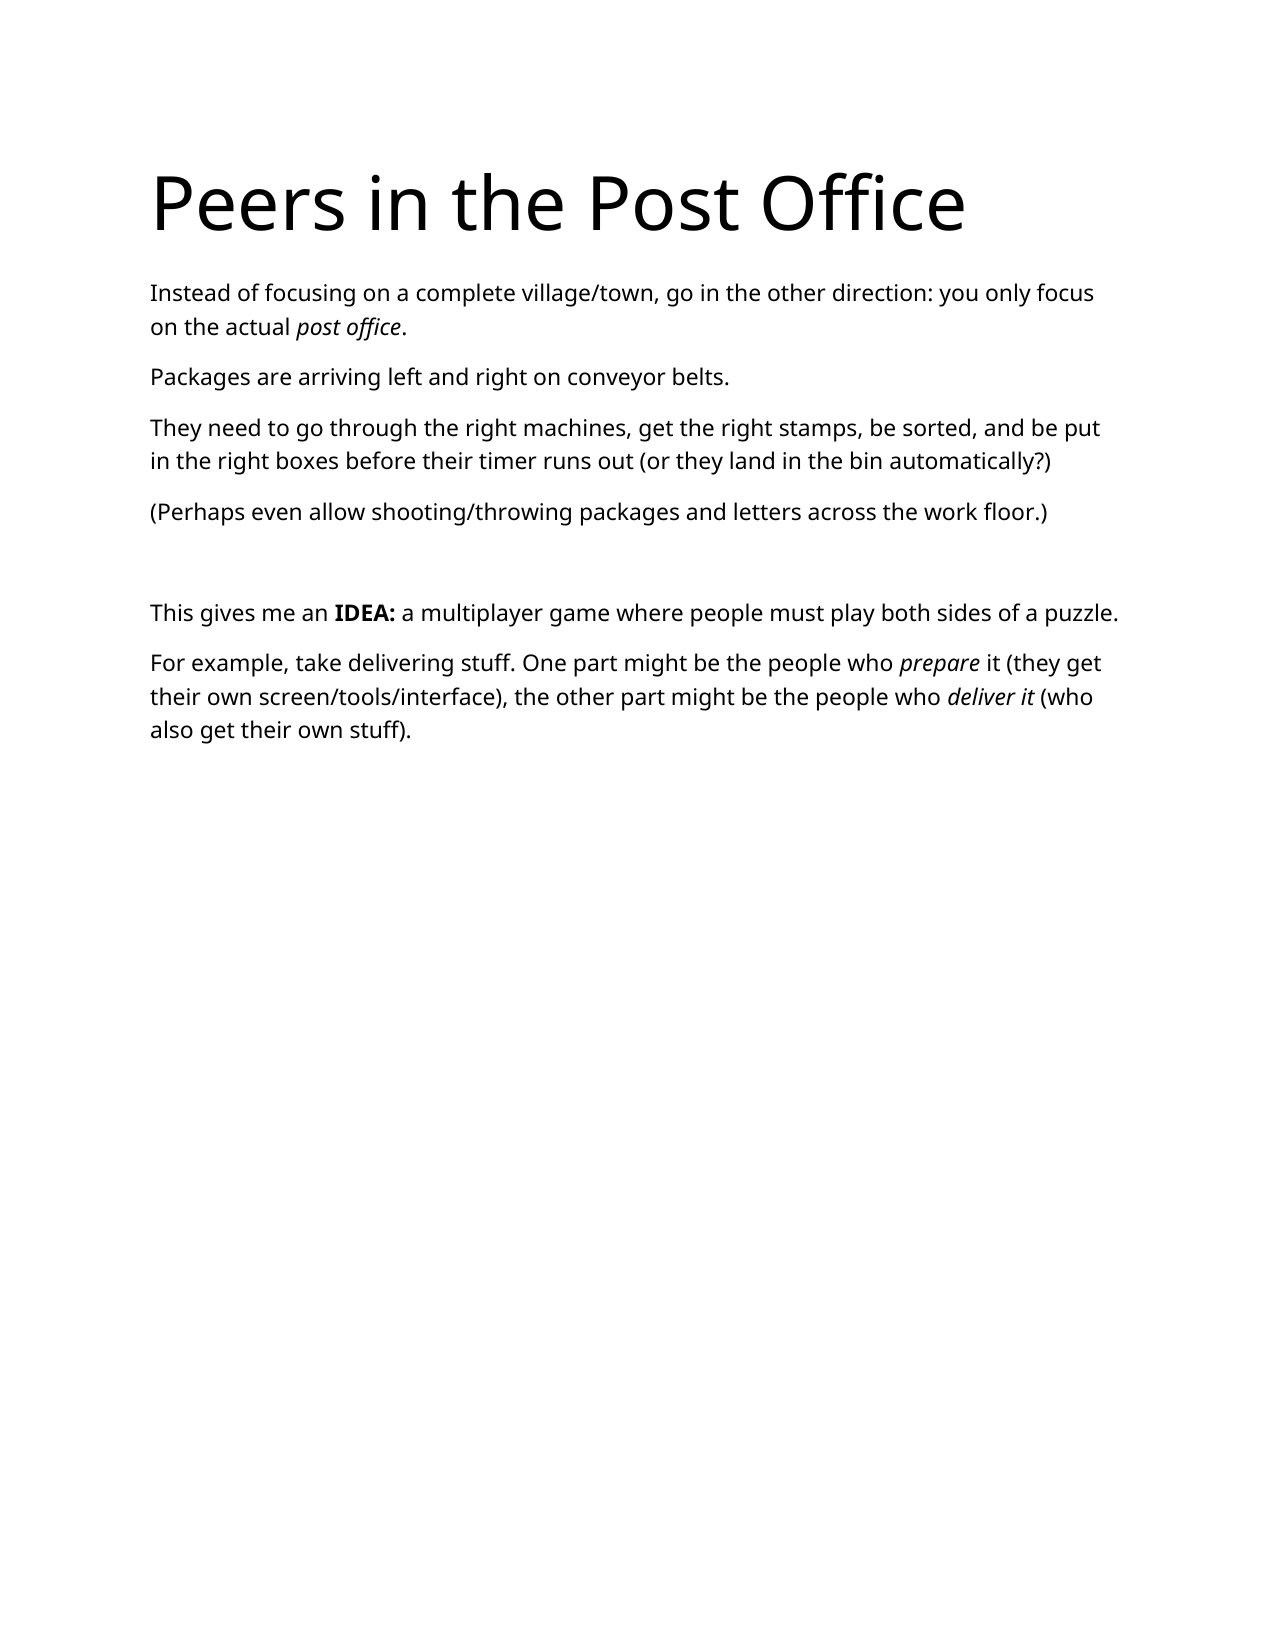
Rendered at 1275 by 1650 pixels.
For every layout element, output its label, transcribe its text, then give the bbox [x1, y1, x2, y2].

text For example, take delivering stuff. One part might be the people who prepare it (they get their own screen/tools/interface), the other part might be the people who deliver it (who also get their own stuff). [150, 647, 1125, 746]
text Peers in the Post Office [150, 150, 1125, 252]
text This gives me an IDEA: a multiplayer game where people must play both sides of a puzzle. [150, 597, 1125, 628]
text (Perhaps even allow shooting/throwing packages and letters across the work floor.) [150, 496, 1125, 527]
text Instead of focusing on a complete village/town, go in the other direction: you only focus on the actual post office. [150, 277, 1125, 342]
text They need to go through the right machines, get the right stamps, be sorted, and be put in the right boxes before their timer runs out (or they land in the bin automatically?) [150, 412, 1125, 477]
text Packages are arriving left and right on conveyor belts. [150, 361, 1125, 392]
